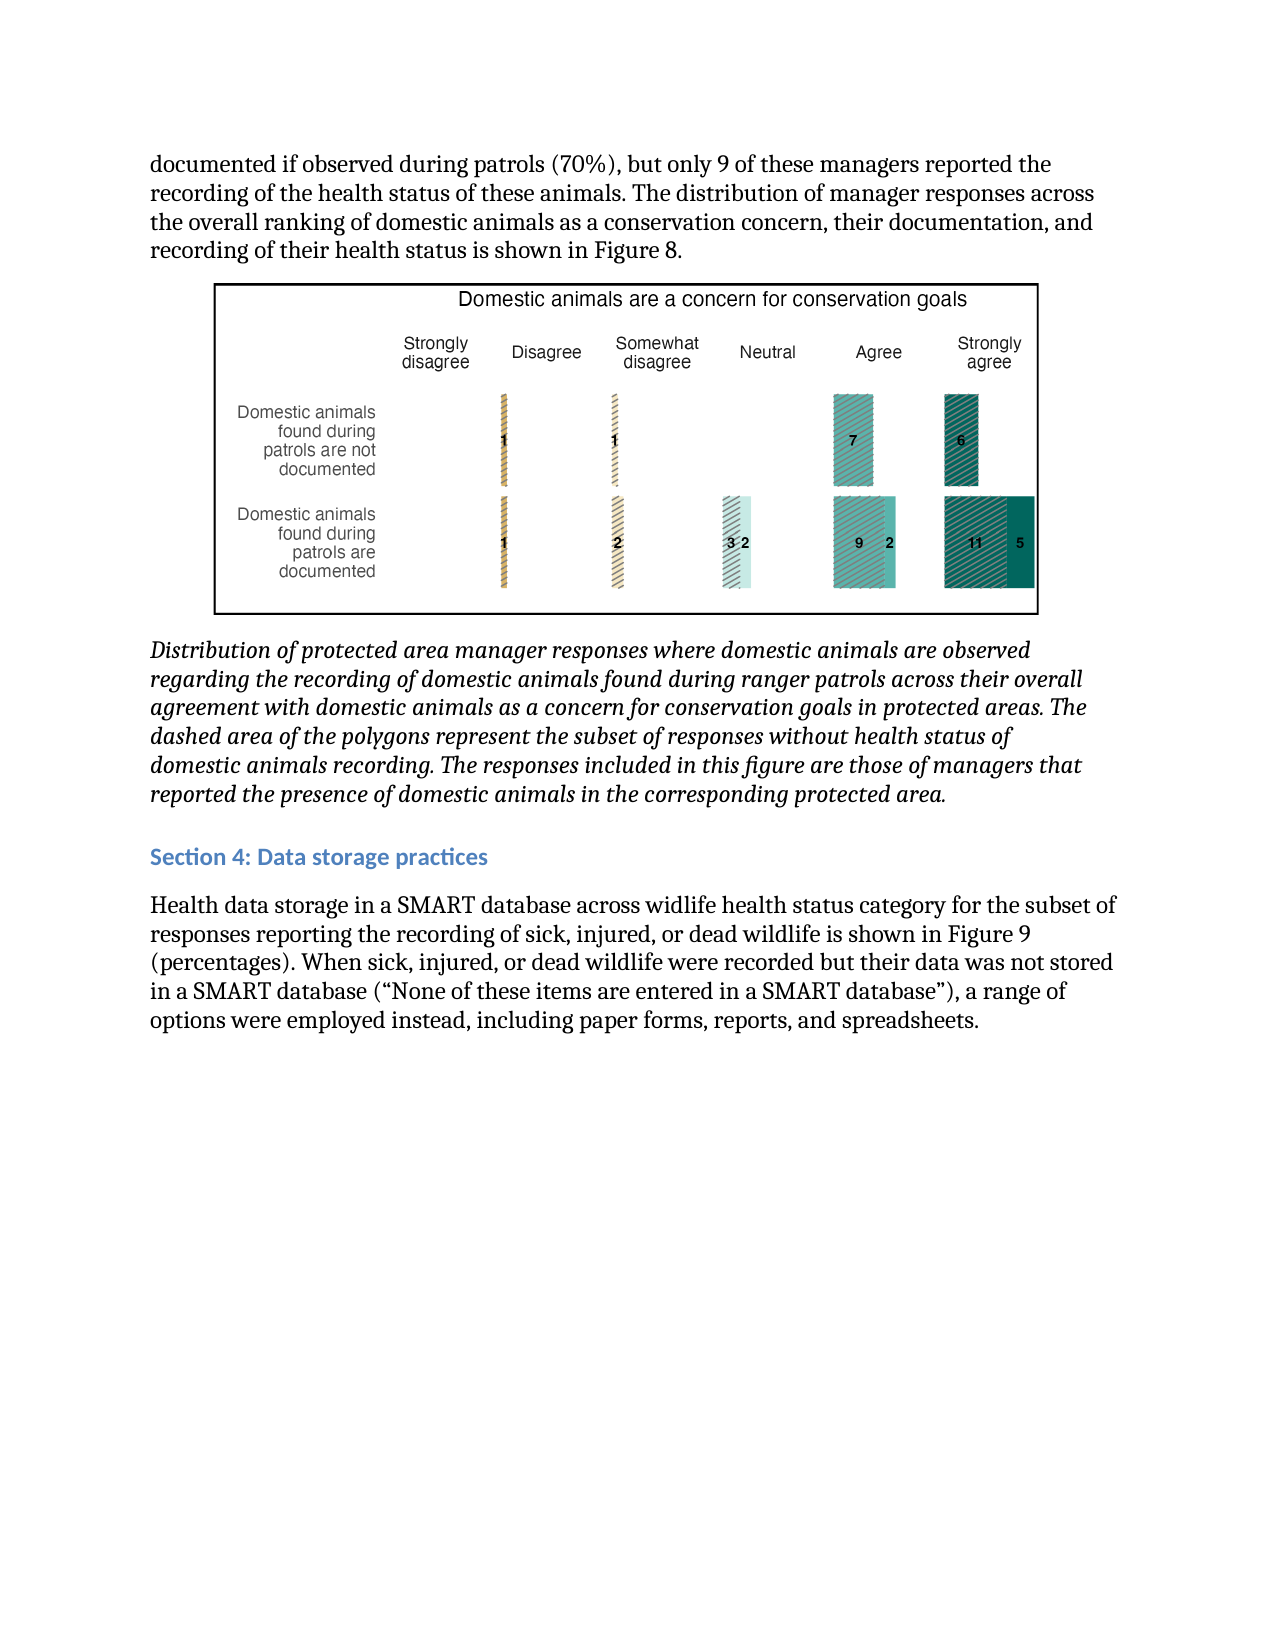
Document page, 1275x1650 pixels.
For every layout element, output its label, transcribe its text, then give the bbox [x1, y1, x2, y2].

subtitle Section 4: Data storage practices [150, 842, 1125, 872]
text Health data storage in a SMART database across widlife health status category for the subset of responses reporting the recording of sick, injured, or dead wildlife is shown in Figure 9 (percentages). When sick, injured, or dead wildlife were recorded but their data was not stored in a SMART database (“None of these items are entered in a SMART database”), a range of options were employed instead, including paper forms, reports, and spreadsheets. [150, 891, 1125, 1034]
table_header Distribution of protected area manager responses where domestic animals are observed regarding the recording of domestic animals found during ranger patrols across their overall agreement with domestic animals as a concern for conservation goals in protected areas. The dashed area of the polygons represent the subset of responses without health status of domestic animals recording. The responses included in this figure are those of managers that reported the presence of domestic animals in the corresponding protected area. [139, 284, 1114, 821]
picture [213, 283, 1039, 615]
